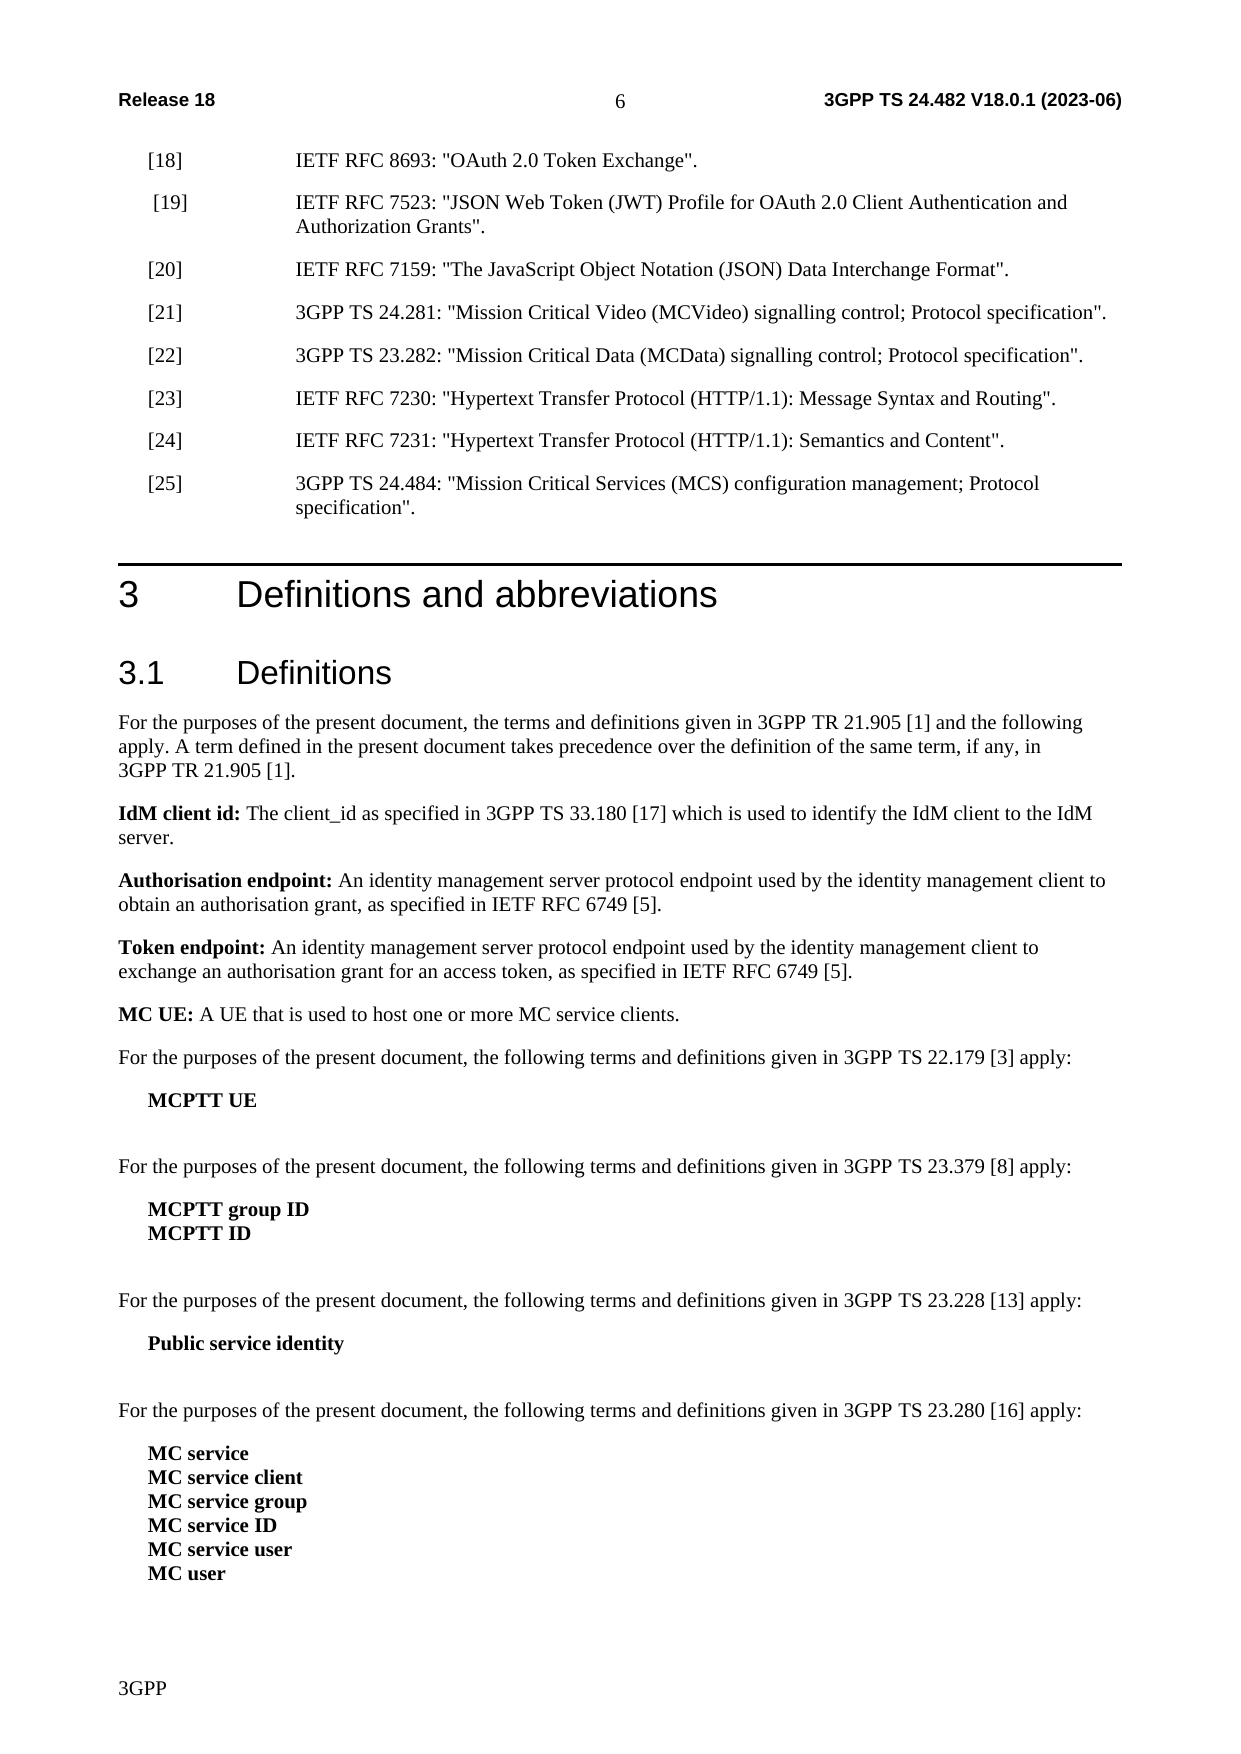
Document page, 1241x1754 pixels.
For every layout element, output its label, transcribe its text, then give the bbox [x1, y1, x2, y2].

text [25] 3GPP TS 24.484: "Mission Critical Services (MCS) configuration management; Protocol specification". [148, 471, 1122, 519]
text IdM client id: The client_id as specified in 3GPP TS 33.180 [17] which is used to identify the IdM client to the IdM server. [118, 801, 1122, 849]
text [19] IETF RFC 7523: "JSON Web Token (JWT) Profile for OAuth 2.0 Client Authentication and Authorization Grants". [148, 190, 1122, 238]
text For the purposes of the present document, the following terms and definitions given in 3GPP TS 23.228 [13] apply: [118, 1288, 1122, 1312]
text MCPTT ID [148, 1221, 1122, 1245]
text MCPTT group ID [148, 1197, 1122, 1221]
subtitle 3.1 Definitions [118, 653, 1122, 692]
text [18] IETF RFC 8693: "OAuth 2.0 Token Exchange". [148, 147, 1122, 172]
text Authorisation endpoint: An identity management server protocol endpoint used by the identity management client to obtain an authorisation grant, as specified in IETF RFC 6749 [5]. [118, 868, 1122, 916]
text MC user [148, 1561, 1122, 1585]
text MC service [148, 1441, 1122, 1465]
text MC service client [148, 1465, 1122, 1489]
text For the purposes of the present document, the terms and definitions given in 3GPP TR 21.905 [1] and the following apply. A term defined in the present document takes precedence over the definition of the same term, if any, in 3GPP TR 21.905 [1]. [118, 710, 1122, 782]
text [20] IETF RFC 7159: "The JavaScript Object Notation (JSON) Data Interchange Format". [148, 257, 1122, 281]
text MC service group [148, 1489, 1122, 1513]
text [21] 3GPP TS 24.281: "Mission Critical Video (MCVideo) signalling control; Protocol specification". [148, 300, 1122, 324]
text [22] 3GPP TS 23.282: "Mission Critical Data (MCData) signalling control; Protocol specification". [148, 343, 1122, 367]
subtitle 3 Definitions and abbreviations [118, 566, 1122, 616]
text For the purposes of the present document, the following terms and definitions given in 3GPP TS 23.280 [16] apply: [118, 1398, 1122, 1422]
text For the purposes of the present document, the following terms and definitions given in 3GPP TS 22.179 [3] apply: [118, 1045, 1122, 1069]
text For the purposes of the present document, the following terms and definitions given in 3GPP TS 23.379 [8] apply: [118, 1154, 1122, 1178]
text MC service ID [148, 1513, 1122, 1537]
text Token endpoint: An identity management server protocol endpoint used by the identity management client to exchange an authorisation grant for an access token, as specified in IETF RFC 6749 [5]. [118, 935, 1122, 983]
text MC UE: A UE that is used to host one or more MC service clients. [118, 1002, 1122, 1026]
text [23] IETF RFC 7230: "Hypertext Transfer Protocol (HTTP/1.1): Message Syntax and Routing". [148, 386, 1122, 410]
text MC service user [148, 1537, 1122, 1561]
text Public service identity [148, 1331, 1122, 1355]
text [24] IETF RFC 7231: "Hypertext Transfer Protocol (HTTP/1.1): Semantics and Content". [148, 428, 1122, 452]
text MCPTT UE [148, 1087, 1122, 1112]
